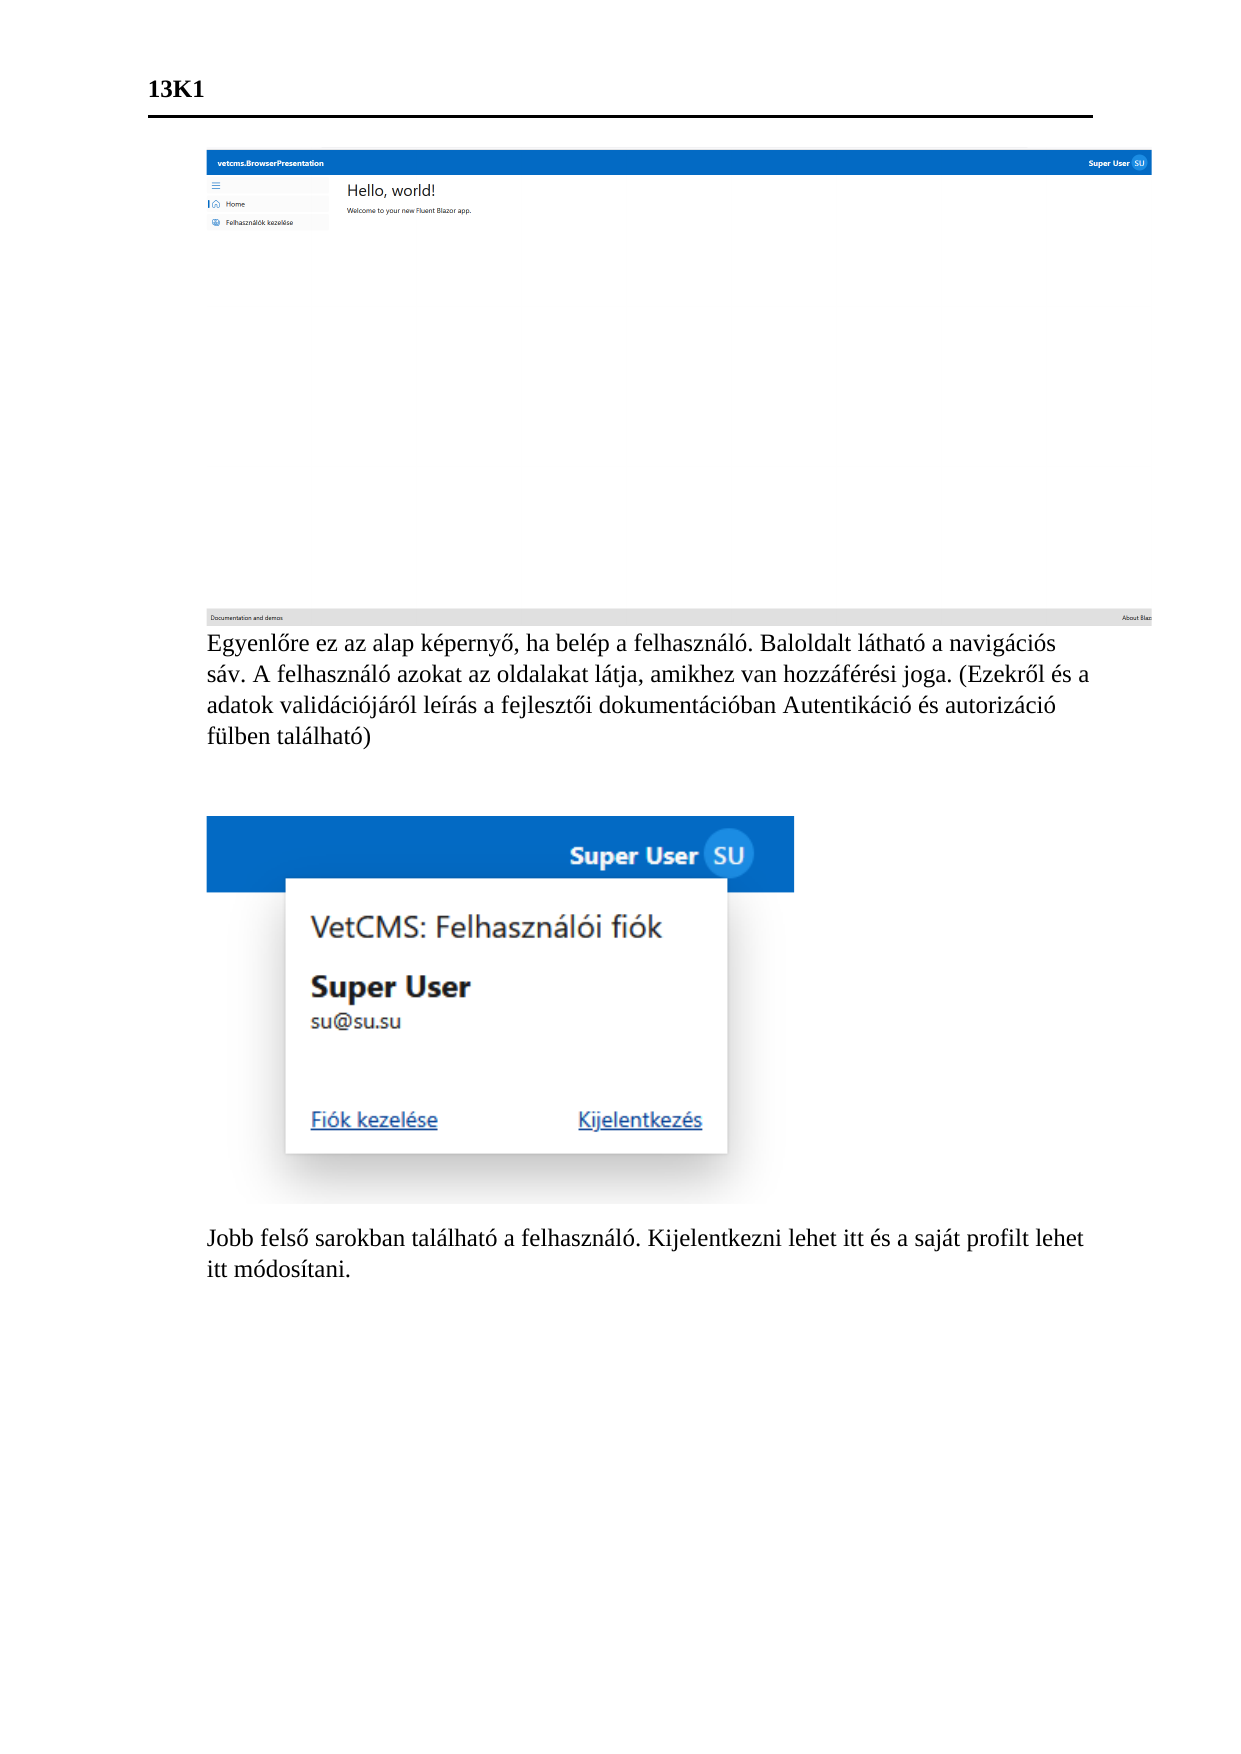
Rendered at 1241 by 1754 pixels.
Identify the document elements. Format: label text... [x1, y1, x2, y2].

text Jobb felső sarokban található a felhasználó. Kijelentkezni lehet itt és a saját profilt lehet itt módosítani. [207, 1223, 1093, 1282]
picture [206, 147, 1152, 626]
picture [206, 816, 795, 1204]
text Egyenlőre ez az alap képernyő, ha belép a felhasználó. Baloldalt látható a navigációs sáv. A felhasználó azokat az oldalakat látja, amikhez van hozzáférési joga. (Ezekről és a adatok validációjáról leírás a fejlesztői dokumentációban Autentikáció és autorizáció fülben található) [207, 626, 1093, 749]
